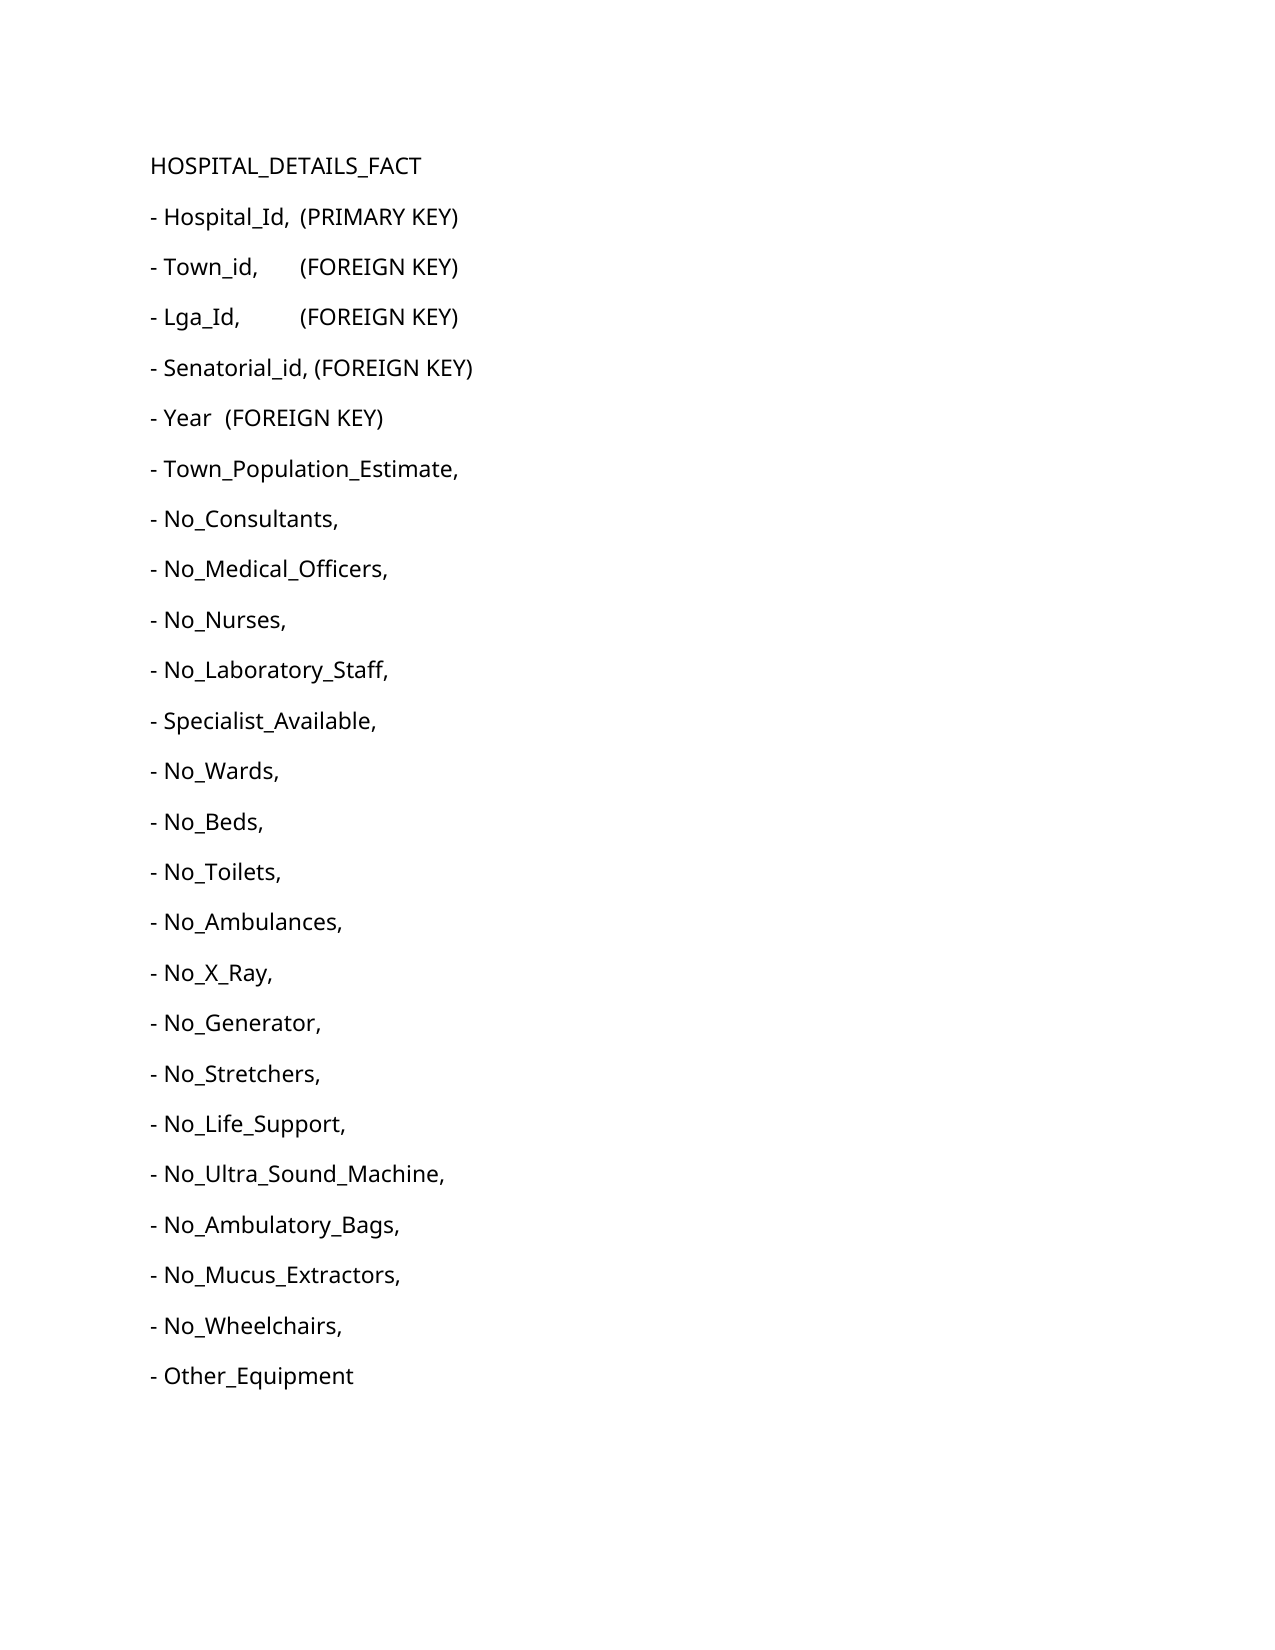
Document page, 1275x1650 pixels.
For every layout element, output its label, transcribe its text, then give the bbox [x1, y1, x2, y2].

text - No_Laboratory_Staff, [150, 654, 1125, 685]
text - Year (FOREIGN KEY) [150, 402, 1125, 433]
text HOSPITAL_DETAILS_FACT [150, 150, 1125, 181]
text - Other_Equipment [150, 1360, 1125, 1391]
text - No_Nurses, [150, 604, 1125, 635]
text - No_Stretchers, [150, 1057, 1125, 1089]
text - No_Life_Support, [150, 1108, 1125, 1139]
text - Lga_Id, (FOREIGN KEY) [150, 301, 1125, 332]
text - Hospital_Id, (PRIMARY KEY) [150, 200, 1125, 232]
text - No_Mucus_Extractors, [150, 1259, 1125, 1290]
text - No_Wards, [150, 755, 1125, 786]
text - No_Ambulances, [150, 906, 1125, 937]
text - No_Consultants, [150, 503, 1125, 534]
text - No_Ambulatory_Bags, [150, 1209, 1125, 1240]
text - No_Generator, [150, 1007, 1125, 1038]
text - No_Ultra_Sound_Machine, [150, 1158, 1125, 1189]
text - No_Wheelchairs, [150, 1309, 1125, 1341]
text - Specialist_Available, [150, 704, 1125, 736]
text - No_X_Ray, [150, 957, 1125, 988]
text - No_Medical_Officers, [150, 553, 1125, 584]
text - Town_id, (FOREIGN KEY) [150, 251, 1125, 282]
text - No_Toilets, [150, 856, 1125, 887]
text - No_Beds, [150, 805, 1125, 837]
text - Senatorial_id, (FOREIGN KEY) [150, 352, 1125, 383]
text - Town_Population_Estimate, [150, 452, 1125, 484]
